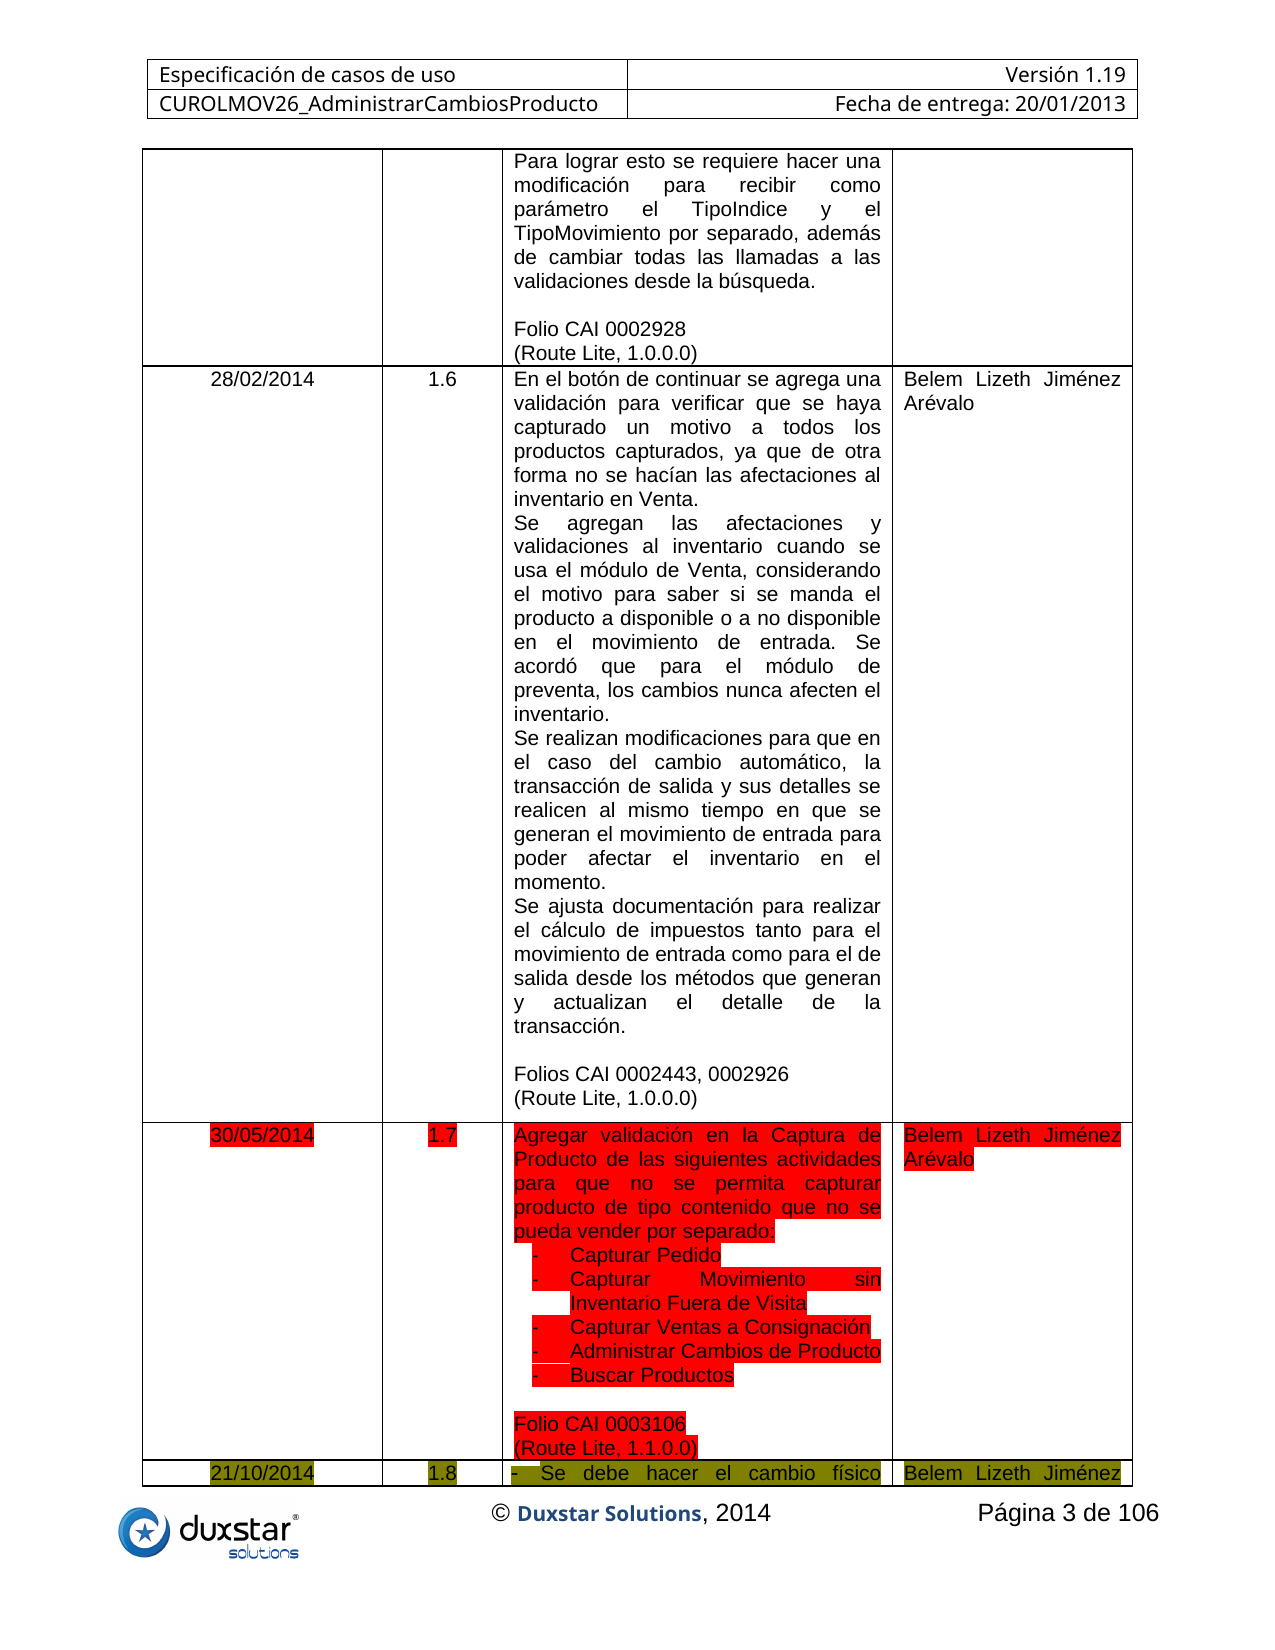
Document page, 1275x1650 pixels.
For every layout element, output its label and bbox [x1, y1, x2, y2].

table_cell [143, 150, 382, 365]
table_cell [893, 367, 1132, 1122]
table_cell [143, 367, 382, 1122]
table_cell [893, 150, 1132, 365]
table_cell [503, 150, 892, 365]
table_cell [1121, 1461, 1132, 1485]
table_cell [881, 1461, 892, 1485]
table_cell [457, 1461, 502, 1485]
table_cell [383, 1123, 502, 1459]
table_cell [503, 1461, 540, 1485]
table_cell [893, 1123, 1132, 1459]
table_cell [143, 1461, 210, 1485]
picture [118, 1497, 299, 1562]
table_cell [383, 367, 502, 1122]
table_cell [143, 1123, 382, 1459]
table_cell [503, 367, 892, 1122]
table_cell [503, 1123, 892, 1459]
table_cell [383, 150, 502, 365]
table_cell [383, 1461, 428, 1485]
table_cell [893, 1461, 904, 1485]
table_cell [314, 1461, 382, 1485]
